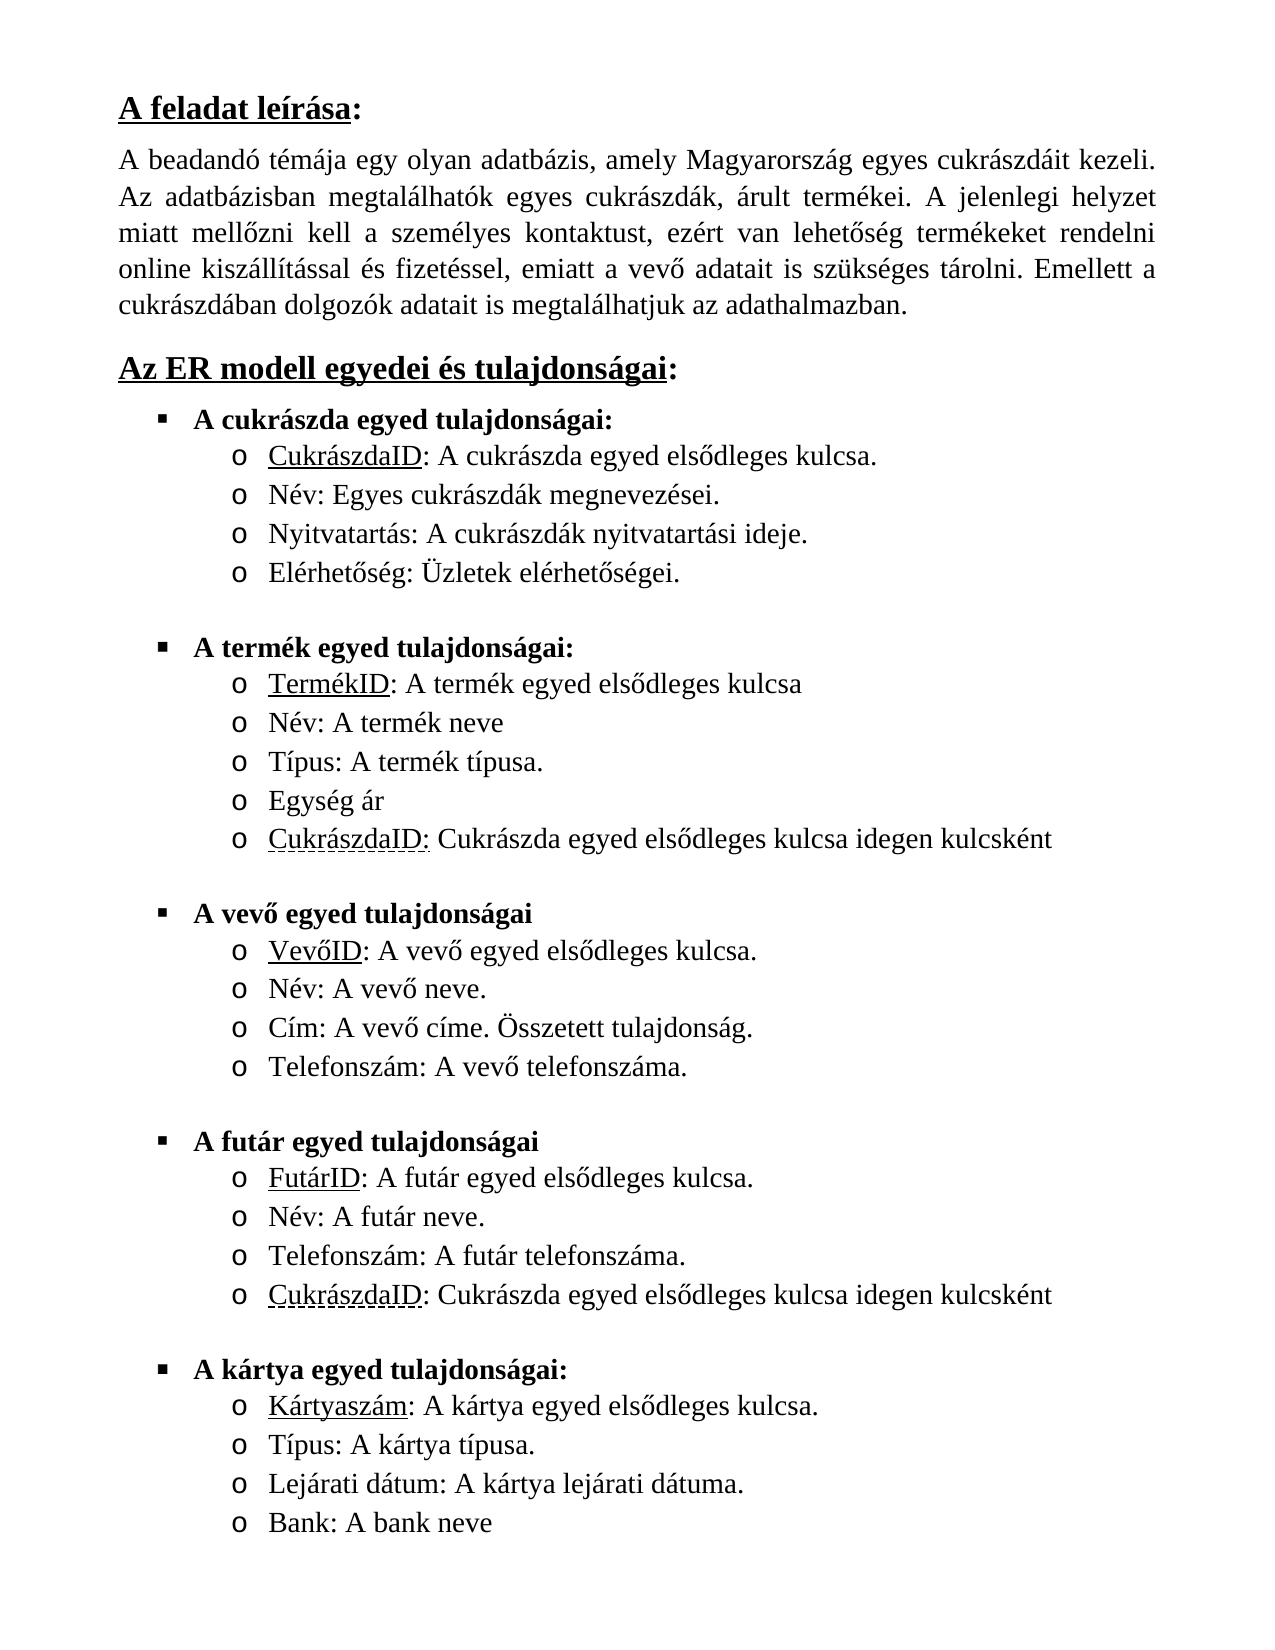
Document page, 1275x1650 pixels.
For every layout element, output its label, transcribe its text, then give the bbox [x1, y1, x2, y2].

list TermékID: A termék egyed elsődleges kulcsa [231, 666, 1157, 702]
list A termék egyed tulajdonságai: [156, 630, 1157, 663]
list A vevő egyed tulajdonságai [156, 897, 1157, 930]
list Típus: A kártya típusa. [231, 1427, 1157, 1463]
text A beadandó témája egy olyan adatbázis, amely Magyarország egyes cukrászdáit kezeli. Az adatbázisban megtalálhatók egyes cukrászdák, árult termékei. A jelenlegi helyzet miatt mellőzni kell a személyes kontaktust, ezért van lehetőség termékeket rendelni online kiszállítással és fizetéssel, emiatt a vevő adatait is szükséges tárolni. Emellett a cukrászdában dolgozók adatait is megtalálhatjuk az adathalmazban. [118, 142, 1157, 321]
list Cím: A vevő címe. Összetett tulajdonság. [231, 1011, 1157, 1047]
list A cukrászda egyed tulajdonságai: [156, 402, 1157, 436]
list Elérhetőség: Üzletek elérhetőségei. [231, 555, 1157, 591]
list A futár egyed tulajdonságai [156, 1124, 1157, 1158]
list VevőID: A vevő egyed elsődleges kulcsa. [231, 933, 1157, 969]
list Bank: A bank neve [231, 1505, 1157, 1541]
list Név: A futár neve. [231, 1199, 1157, 1236]
list Név: A termék neve [231, 705, 1157, 741]
list Lejárati dátum: A kártya lejárati dátuma. [231, 1466, 1157, 1502]
list CukrászdaID: Cukrászda egyed elsődleges kulcsa idegen kulcsként [231, 1277, 1157, 1313]
list Nyitvatartás: A cukrászdák nyitvatartási ideje. [231, 516, 1157, 552]
list A kártya egyed tulajdonságai: [156, 1352, 1157, 1386]
text A feladat leírása: [118, 89, 1157, 127]
list Név: Egyes cukrászdák megnevezései. [231, 477, 1157, 513]
list Típus: A termék típusa. [231, 744, 1157, 780]
list Telefonszám: A vevő telefonszáma. [231, 1049, 1157, 1085]
list CukrászdaID: A cukrászda egyed elsődleges kulcsa. [231, 438, 1157, 474]
list Egység ár [231, 783, 1157, 819]
list Név: A vevő neve. [231, 972, 1157, 1008]
list CukrászdaID: Cukrászda egyed elsődleges kulcsa idegen kulcsként [231, 822, 1157, 858]
list Kártyaszám: A kártya egyed elsődleges kulcsa. [231, 1388, 1157, 1424]
text Az ER modell egyedei és tulajdonságai: [118, 348, 1157, 387]
list FutárID: A futár egyed elsődleges kulcsa. [231, 1161, 1157, 1197]
list Telefonszám: A futár telefonszáma. [231, 1238, 1157, 1274]
